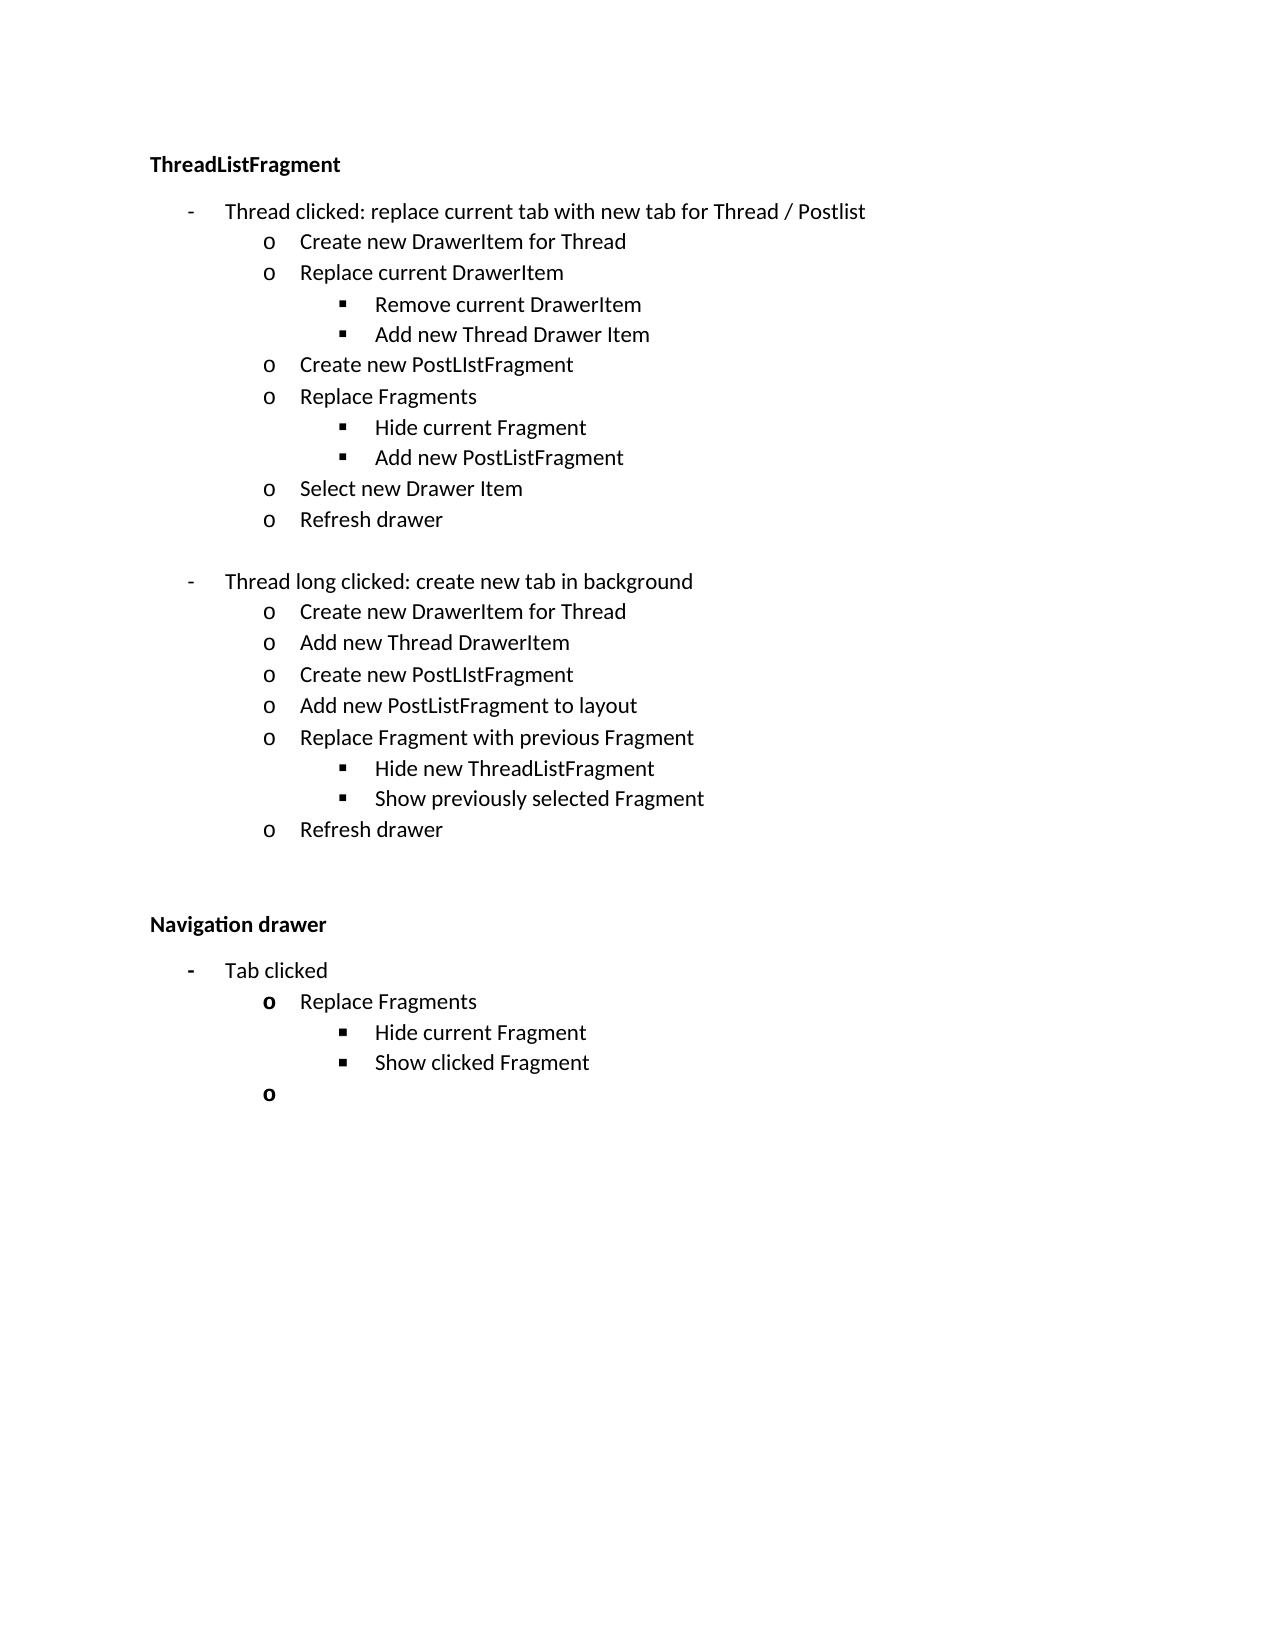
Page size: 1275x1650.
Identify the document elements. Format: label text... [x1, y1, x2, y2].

list Replace Fragments [262, 987, 1125, 1016]
text Navigation drawer [150, 910, 1125, 938]
list Hide current Fragment [337, 1018, 1125, 1046]
text ThreadListFragment [150, 150, 1125, 178]
list Hide new ThreadListFragment [337, 754, 1125, 782]
list Add new PostListFragment to layout [262, 691, 1125, 721]
list Thread clicked: replace current tab with new tab for Thread / Postlist [187, 197, 1125, 225]
list Create new DrawerItem for Thread [262, 227, 1125, 256]
list Create new PostLIstFragment [262, 660, 1125, 689]
list Add new Thread Drawer Item [337, 320, 1125, 348]
list Hide current Fragment [337, 413, 1125, 441]
list Refresh drawer [262, 815, 1125, 844]
list Refresh drawer [262, 505, 1125, 564]
list Show previously selected Fragment [337, 784, 1125, 812]
list Remove current DrawerItem [337, 290, 1125, 318]
list Replace Fragment with previous Fragment [262, 723, 1125, 752]
list Replace current DrawerItem [262, 258, 1125, 288]
list Create new DrawerItem for Thread [262, 597, 1125, 626]
list Add new PostListFragment [337, 443, 1125, 472]
list Select new Drawer Item [262, 474, 1125, 503]
list Show clicked Fragment [337, 1048, 1125, 1076]
list Replace Fragments [262, 382, 1125, 411]
list Thread long clicked: create new tab in background [187, 567, 1125, 595]
list Add new Thread DrawerItem [262, 628, 1125, 658]
list Create new PostLIstFragment [262, 350, 1125, 379]
list Tab clicked [187, 957, 1125, 984]
